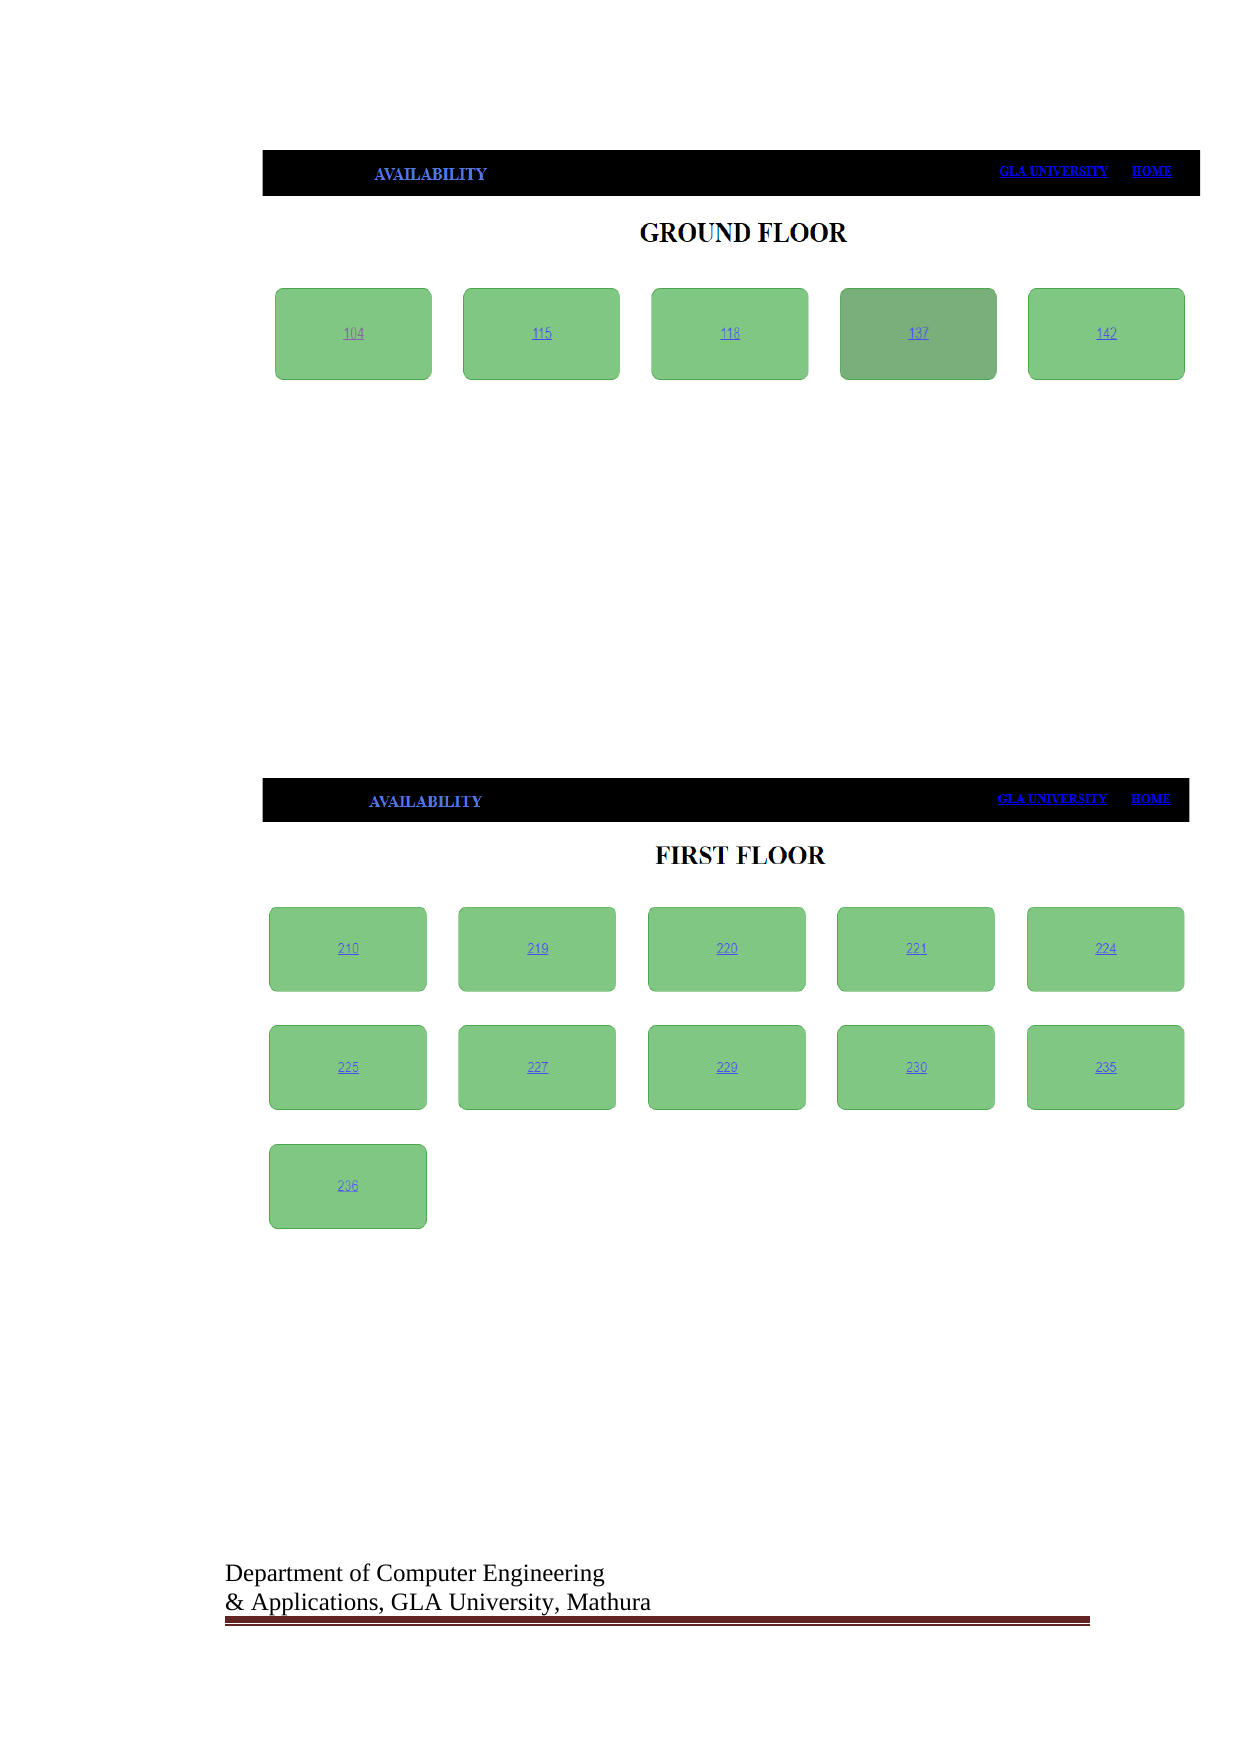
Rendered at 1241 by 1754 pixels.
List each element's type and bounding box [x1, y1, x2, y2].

picture [262, 150, 1200, 636]
picture [262, 773, 1190, 1278]
